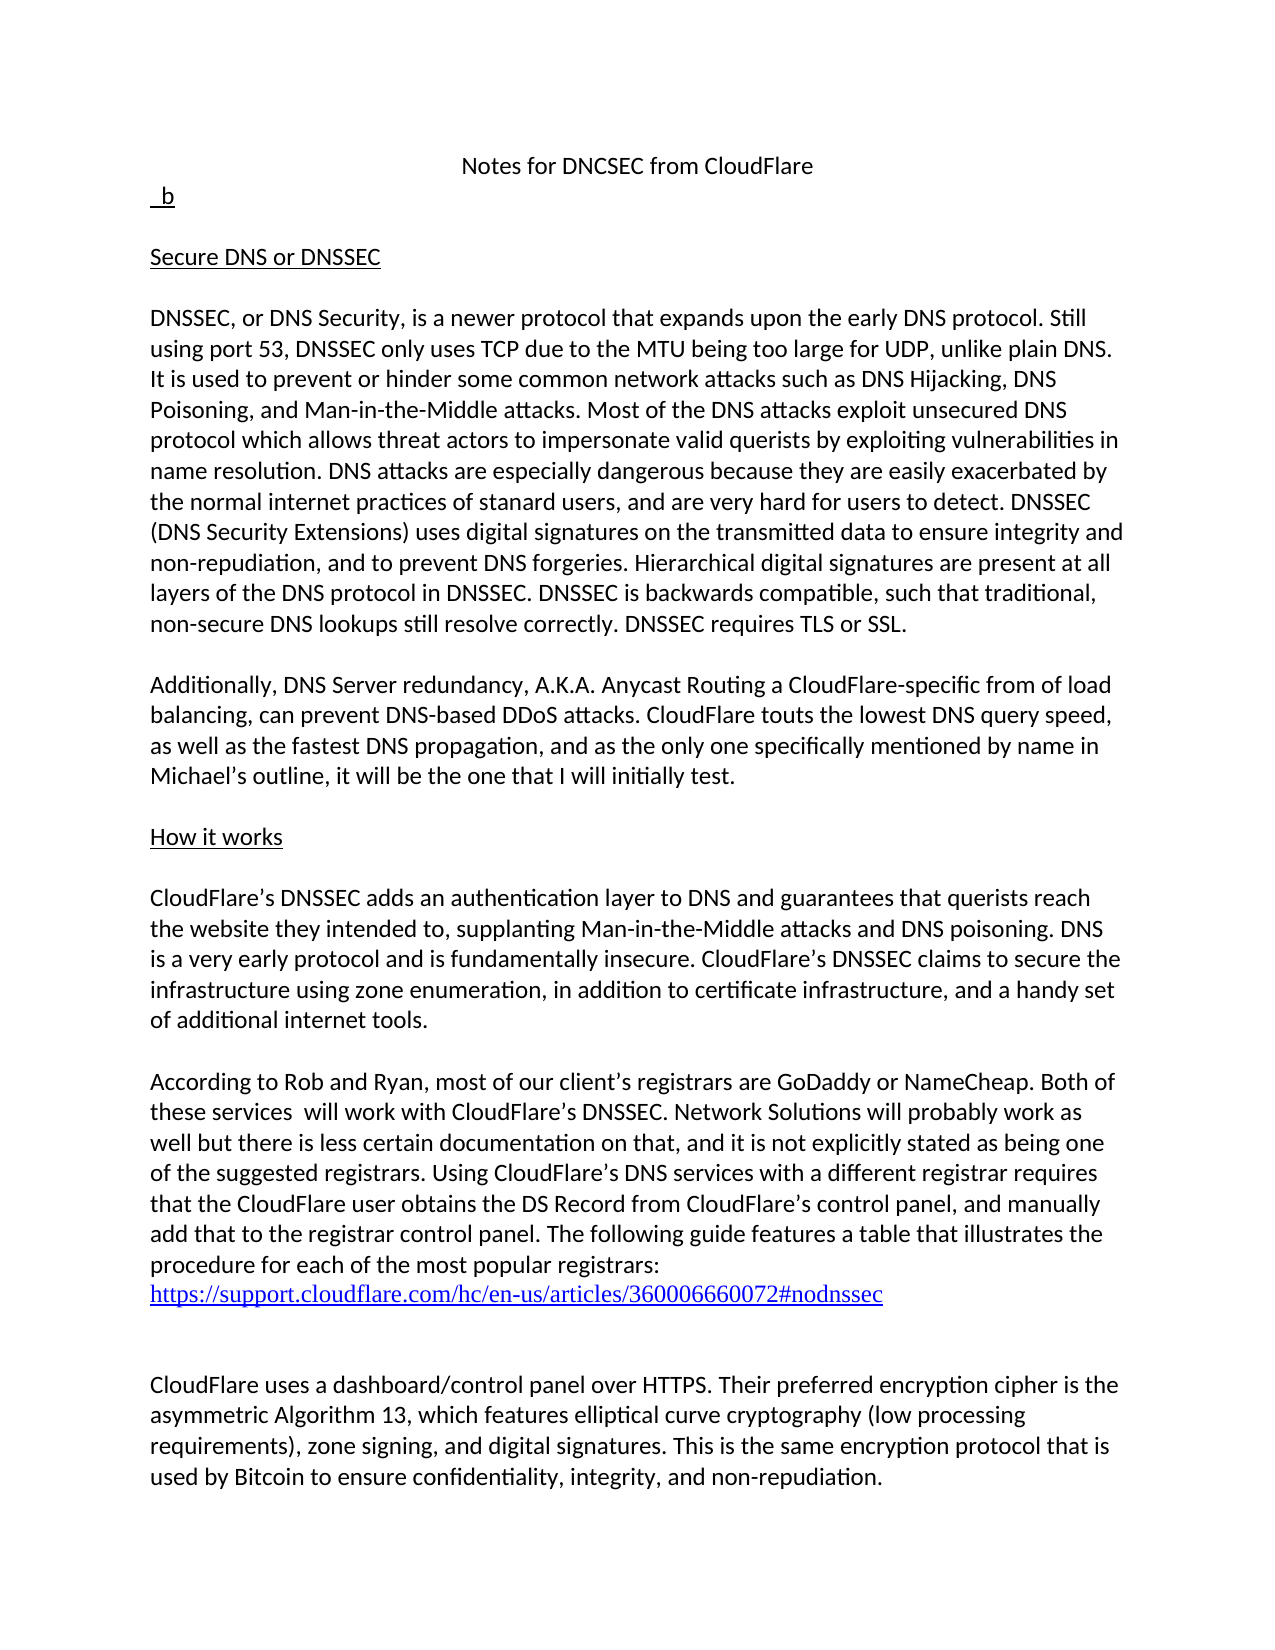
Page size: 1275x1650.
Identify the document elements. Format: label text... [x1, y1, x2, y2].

text Additionally, DNS Server redundancy, A.K.A. Anycast Routing a CloudFlare-specific from of load balancing, can prevent DNS-based DDoS attacks. CloudFlare touts the lowest DNS query speed, as well as the fastest DNS propagation, and as the only one specifically mentioned by name in Michael’s outline, it will be the one that I will initially test. [150, 669, 1125, 791]
text b [150, 181, 1125, 211]
text Notes for DNCSEC from CloudFlare [150, 150, 1125, 181]
text How it works [150, 821, 1125, 852]
text DNSSEC, or DNS Security, is a newer protocol that expands upon the early DNS protocol. Still using port 53, DNSSEC only uses TCP due to the MTU being too large for UDP, unlike plain DNS. It is used to prevent or hinder some common network attacks such as DNS Hijacking, DNS Poisoning, and Man-in-the-Middle attacks. Most of the DNS attacks exploit unsecured DNS protocol which allows threat actors to impersonate valid querists by exploiting vulnerabilities in name resolution. DNS attacks are especially dangerous because they are easily exacerbated by the normal internet practices of stanard users, and are very hard for users to detect. DNSSEC (DNS Security Extensions) uses digital signatures on the transmitted data to ensure integrity and non-repudiation, and to prevent DNS forgeries. Hierarchical digital signatures are present at all layers of the DNS protocol in DNSSEC. DNSSEC is backwards compatible, such that traditional, non-secure DNS lookups still resolve correctly. DNSSEC requires TLS or SSL. [150, 303, 1125, 638]
text According to Rob and Ryan, most of our client’s registrars are GoDaddy or NameCheap. Both of these services will work with CloudFlare’s DNSSEC. Network Solutions will probably work as well but there is less certain documentation on that, and it is not explicitly stated as being one of the suggested registrars. Using CloudFlare’s DNS services with a different registrar requires that the CloudFlare user obtains the DS Record from CloudFlare’s control panel, and manually add that to the registrar control panel. The following guide features a table that illustrates the procedure for each of the most popular registrars: https://support.cloudflare.com/hc/en-us/articles/360006660072#nodnssec [150, 1066, 1125, 1308]
text CloudFlare’s DNSSEC adds an authentication layer to DNS and guarantees that querists reach the website they intended to, supplanting Man-in-the-Middle attacks and DNS poisoning. DNS is a very early protocol and is fundamentally insecure. CloudFlare’s DNSSEC claims to secure the infrastructure using zone enumeration, in addition to certificate infrastructure, and a handy set of additional internet tools. [150, 882, 1125, 1035]
text CloudFlare uses a dashboard/control panel over HTTPS. Their preferred encryption cipher is the asymmetric Algorithm 13, which features elliptical curve cryptography (low processing requirements), zone signing, and digital signatures. This is the same encryption protocol that is used by Bitcoin to ensure confidentiality, integrity, and non-repudiation. [150, 1369, 1125, 1491]
text Secure DNS or DNSSEC [150, 242, 1125, 272]
